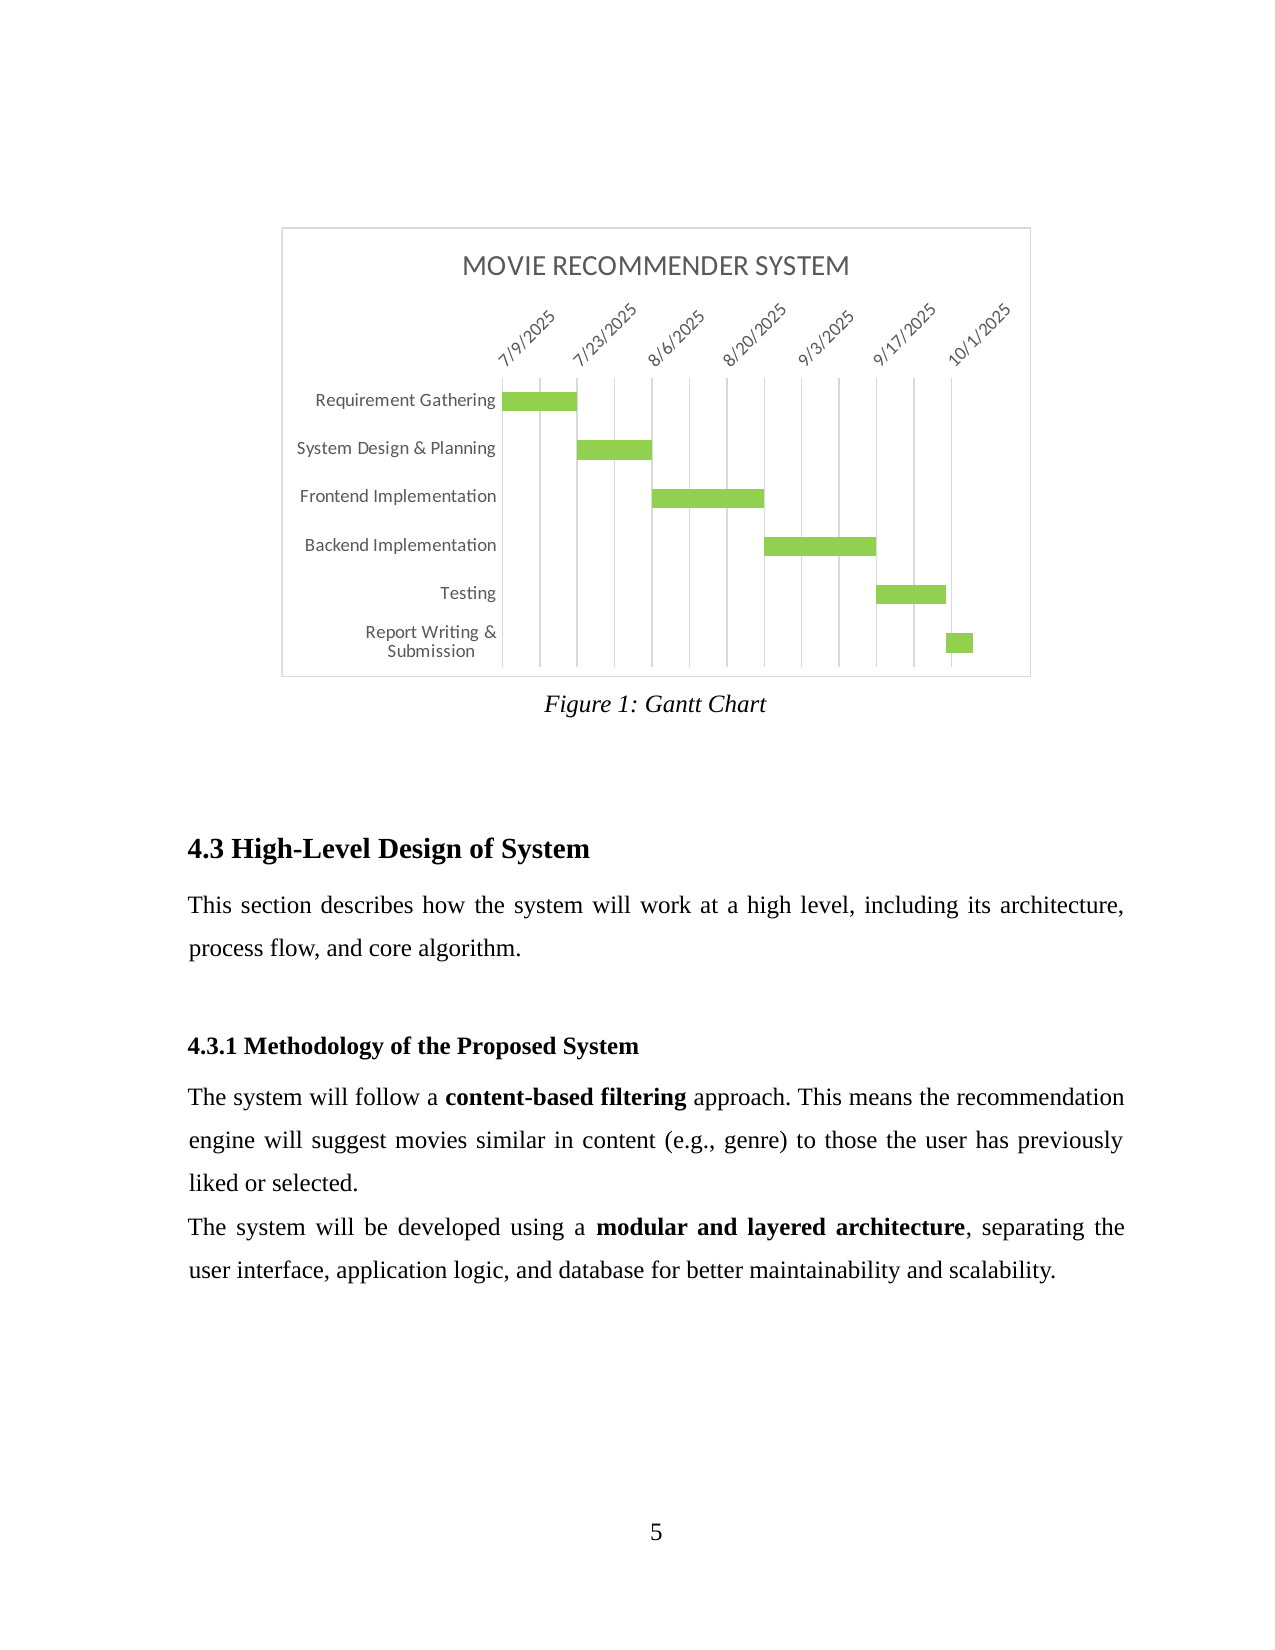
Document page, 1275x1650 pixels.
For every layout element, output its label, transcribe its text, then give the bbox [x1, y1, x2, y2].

text The system will follow a content-based filtering approach. This means the recommendation engine will suggest movies similar in content (e.g., genre) to those the user has previously liked or selected. [187, 1082, 1125, 1197]
text The system will be developed using a modular and layered architecture, separating the user interface, application logic, and database for better maintainability and scalability. [187, 1212, 1125, 1283]
text This section describes how the system will work at a high level, including its architecture, process flow, and core algorithm. [187, 890, 1125, 962]
subtitle 4.3.1 Methodology of the Proposed System [187, 1031, 1125, 1059]
subtitle 4.3 High-Level Design of System [187, 832, 1125, 865]
